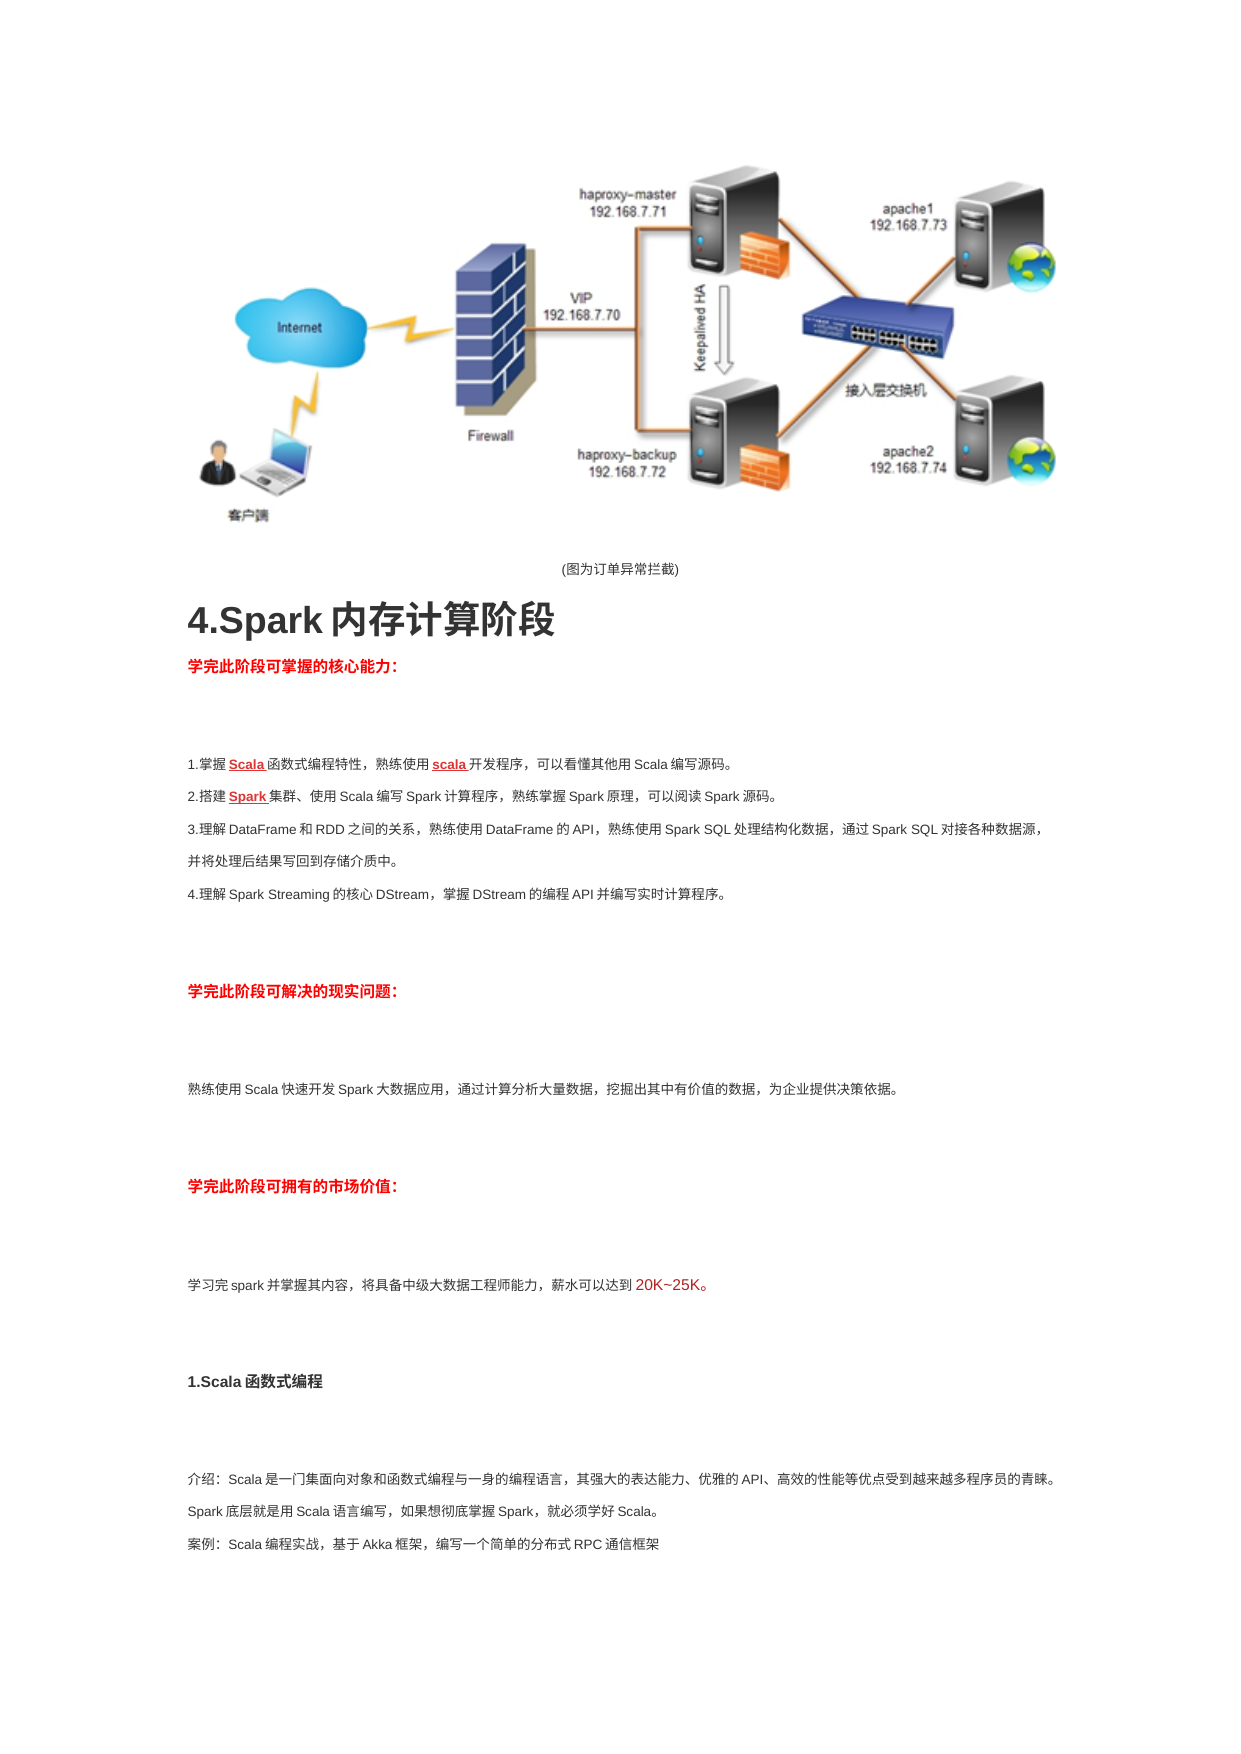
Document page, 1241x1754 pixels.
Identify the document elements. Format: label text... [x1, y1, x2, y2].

text 1.掌握Scala函数式编程特性，熟练使用scala开发程序，可以看懂其他用Scala编写源码。 [187, 747, 1053, 779]
picture [187, 162, 1059, 535]
text 2.搭建Spark集群、使用Scala编写Spark计算程序，熟练掌握Spark原理，可以阅读Spark源码。 [187, 779, 1053, 812]
text 学习完spark并掌握其内容，将具备中级大数据工程师能力，薪水可以达到 20K~25K。 [187, 1267, 1053, 1299]
text 1.Scala函数式编程 [187, 1364, 1053, 1397]
text 4.Spark内存计算阶段 [187, 584, 1053, 649]
text 学完此阶段可解决的现实问题： [187, 974, 1053, 1007]
text (图为订单异常拦截) [187, 552, 1053, 584]
text 学完此阶段可掌握的核心能力： [187, 649, 1053, 682]
text 学完此阶段可拥有的市场价值： [187, 1169, 1053, 1202]
text 4.理解Spark Streaming的核心DStream，掌握DStream的编程API并编写实时计算程序。 [187, 877, 1053, 909]
text 案例：Scala编程实战，基于Akka框架，编写一个简单的分布式RPC通信框架 [187, 1527, 1053, 1559]
text 3.理解DataFrame和RDD之间的关系，熟练使用DataFrame的API，熟练使用Spark SQL处理结构化数据，通过Spark SQL对接各种数据源，并将处理后结果写回到存储介质中。 [187, 812, 1053, 877]
text 介绍：Scala是一门集面向对象和函数式编程与一身的编程语言，其强大的表达能力、优雅的API、高效的性能等优点受到越来越多程序员的青睐。Spark底层就是用Scala语言编写，如果想彻底掌握Spark，就必须学好Scala。 [187, 1462, 1053, 1527]
text 熟练使用Scala快速开发Spark大数据应用，通过计算分析大量数据，挖掘出其中有价值的数据，为企业提供决策依据。 [187, 1072, 1053, 1104]
